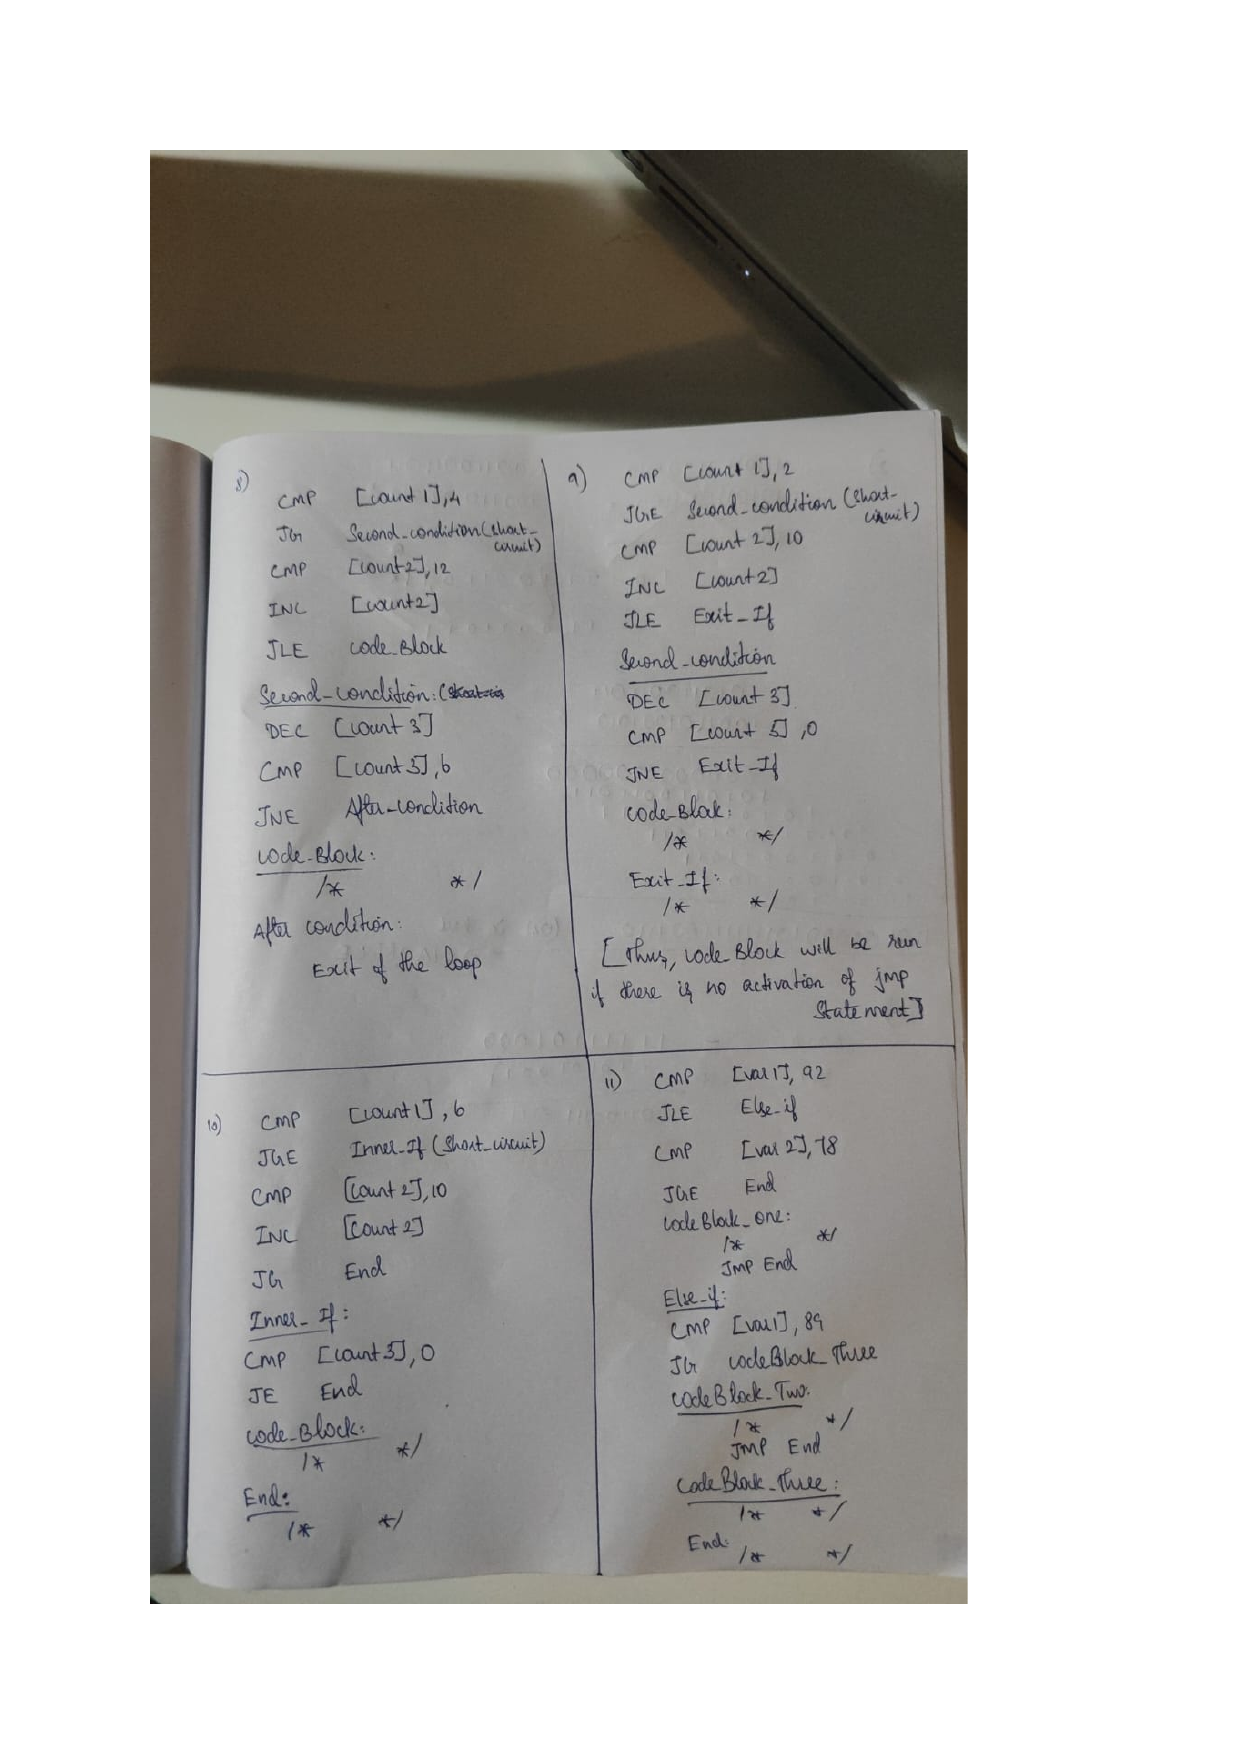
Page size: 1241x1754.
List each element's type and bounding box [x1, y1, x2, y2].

picture [150, 150, 968, 1604]
